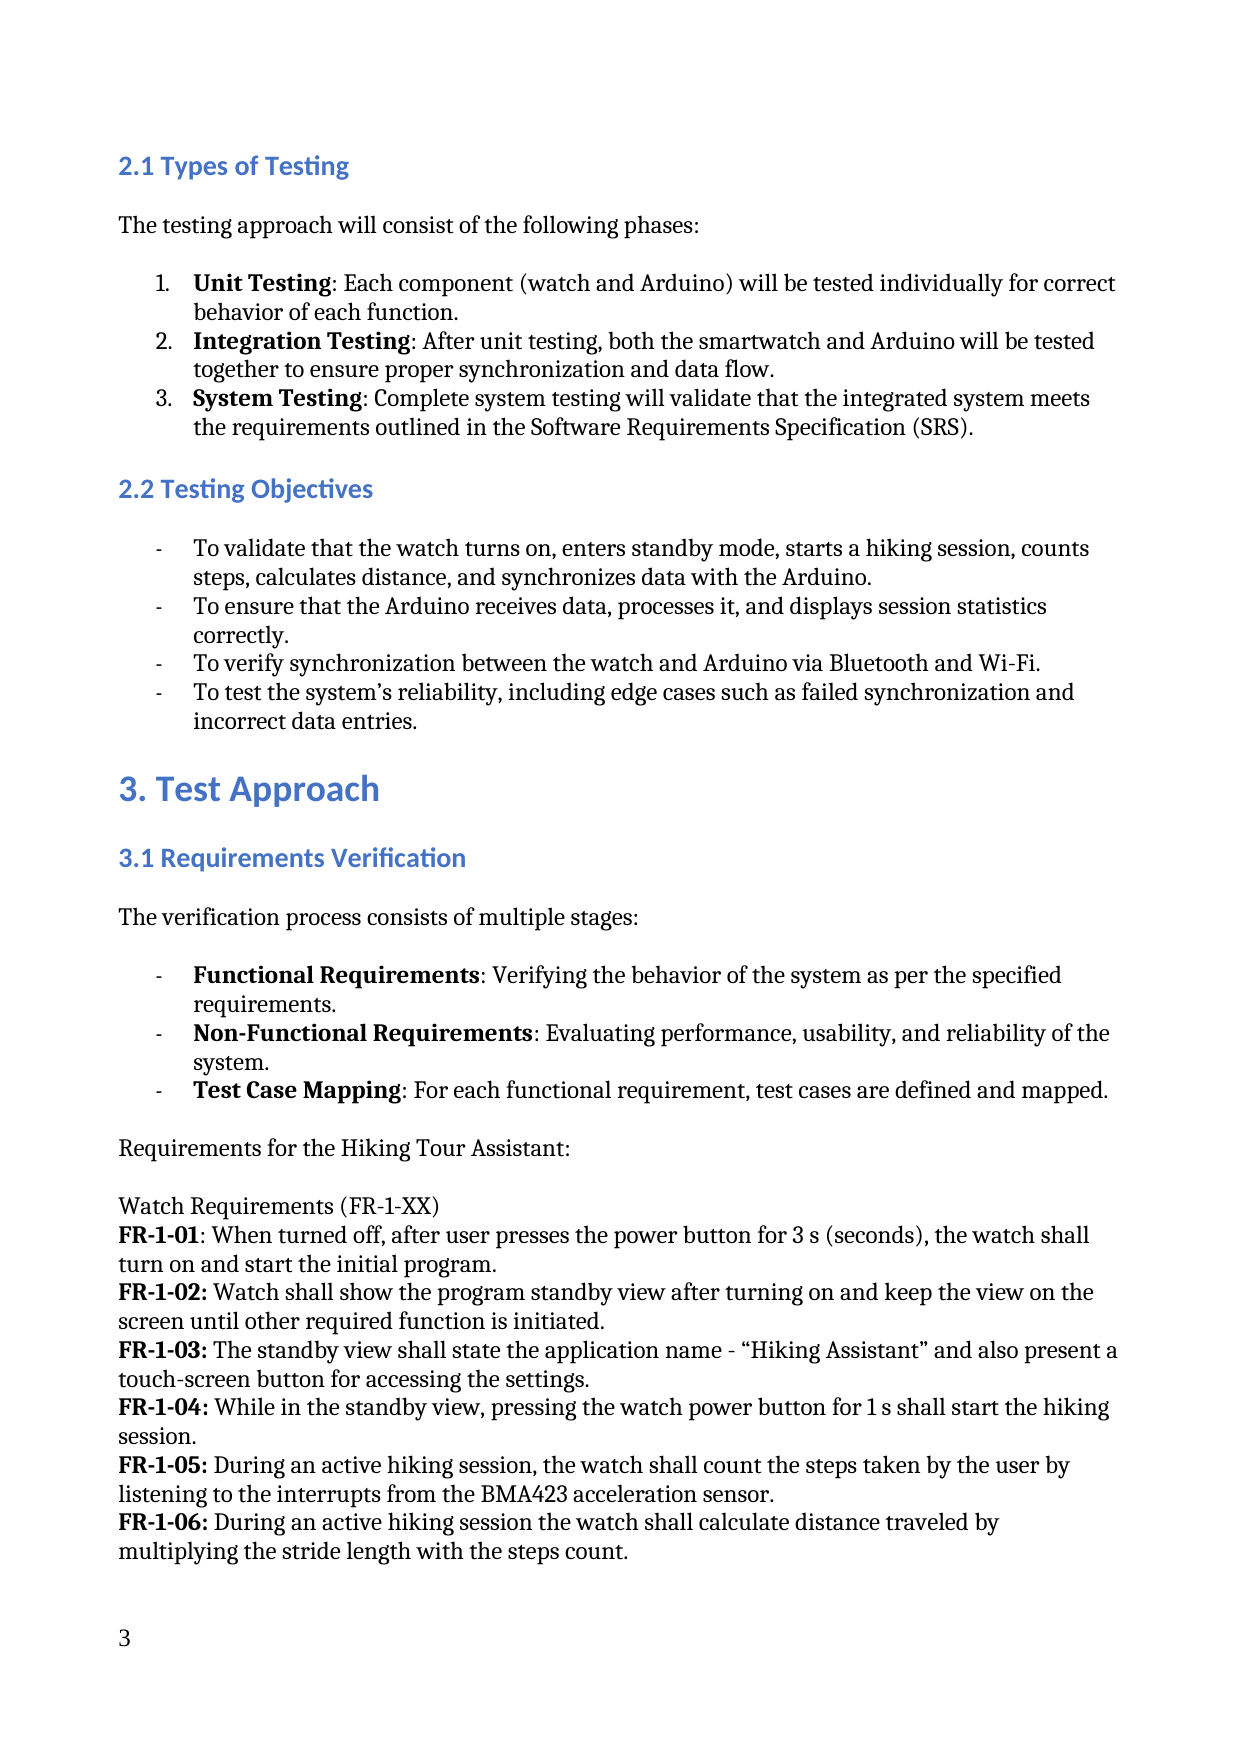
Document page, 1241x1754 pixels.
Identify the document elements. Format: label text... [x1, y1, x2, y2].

list To verify synchronization between the watch and Arduino via Bluetooth and Wi-Fi. [156, 649, 1122, 678]
text 2.1 Types of Testing [118, 148, 1122, 182]
text Requirements for the Hiking Tour Assistant: [118, 1134, 1122, 1163]
list To ensure that the Arduino receives data, processes it, and displays session statistics correctly. [156, 592, 1122, 649]
text FR-1-05: During an active hiking session, the watch shall count the steps taken by the user by listening to the interrupts from the BMA423 acceleration sensor. [118, 1451, 1122, 1508]
list System Testing: Complete system testing will validate that the integrated system meets the requirements outlined in the Software Requirements Specification (SRS). [156, 384, 1122, 442]
list Test Case Mapping: For each functional requirement, test cases are defined and mapped. [156, 1076, 1122, 1105]
text 3.1 Requirements Verification [118, 840, 1122, 874]
list To test the system’s reliability, including edge cases such as failed synchronization and incorrect data entries. [156, 678, 1122, 736]
text FR-1-03: The standby view shall state the application name - “Hiking Assistant” and also present a touch-screen button for accessing the settings. [118, 1336, 1122, 1393]
text 3. Test Approach [118, 765, 1122, 811]
list Integration Testing: After unit testing, both the smartwatch and Arduino will be tested together to ensure proper synchronization and data flow. [156, 327, 1122, 384]
list Non-Functional Requirements: Evaluating performance, usability, and reliability of the system. [156, 1019, 1122, 1076]
text Watch Requirements (FR-1-XX) [118, 1192, 1122, 1221]
text FR-1-06: During an active hiking session the watch shall calculate distance traveled by multiplying the stride length with the steps count. [118, 1508, 1122, 1566]
list To validate that the watch turns on, enters standby mode, starts a hiking session, counts steps, calculates distance, and synchronizes data with the Arduino. [156, 534, 1122, 592]
list Unit Testing: Each component (watch and Arduino) will be tested individually for correct behavior of each function. [156, 269, 1122, 327]
text The testing approach will consist of the following phases: [118, 211, 1122, 240]
text 2.2 Testing Objectives [118, 471, 1122, 505]
text FR-1-04: While in the standby view, pressing the watch power button for 1 s shall start the hiking session. [118, 1393, 1122, 1451]
text FR-1-01: When turned off, after user presses the power button for 3 s (seconds), the watch shall turn on and start the initial program. [118, 1221, 1122, 1278]
list Functional Requirements: Verifying the behavior of the system as per the specified requirements. [156, 961, 1122, 1019]
text The verification process consists of multiple stages: [118, 903, 1122, 932]
text FR-1-02: Watch shall show the program standby view after turning on and keep the view on the screen until other required function is initiated. [118, 1278, 1122, 1336]
